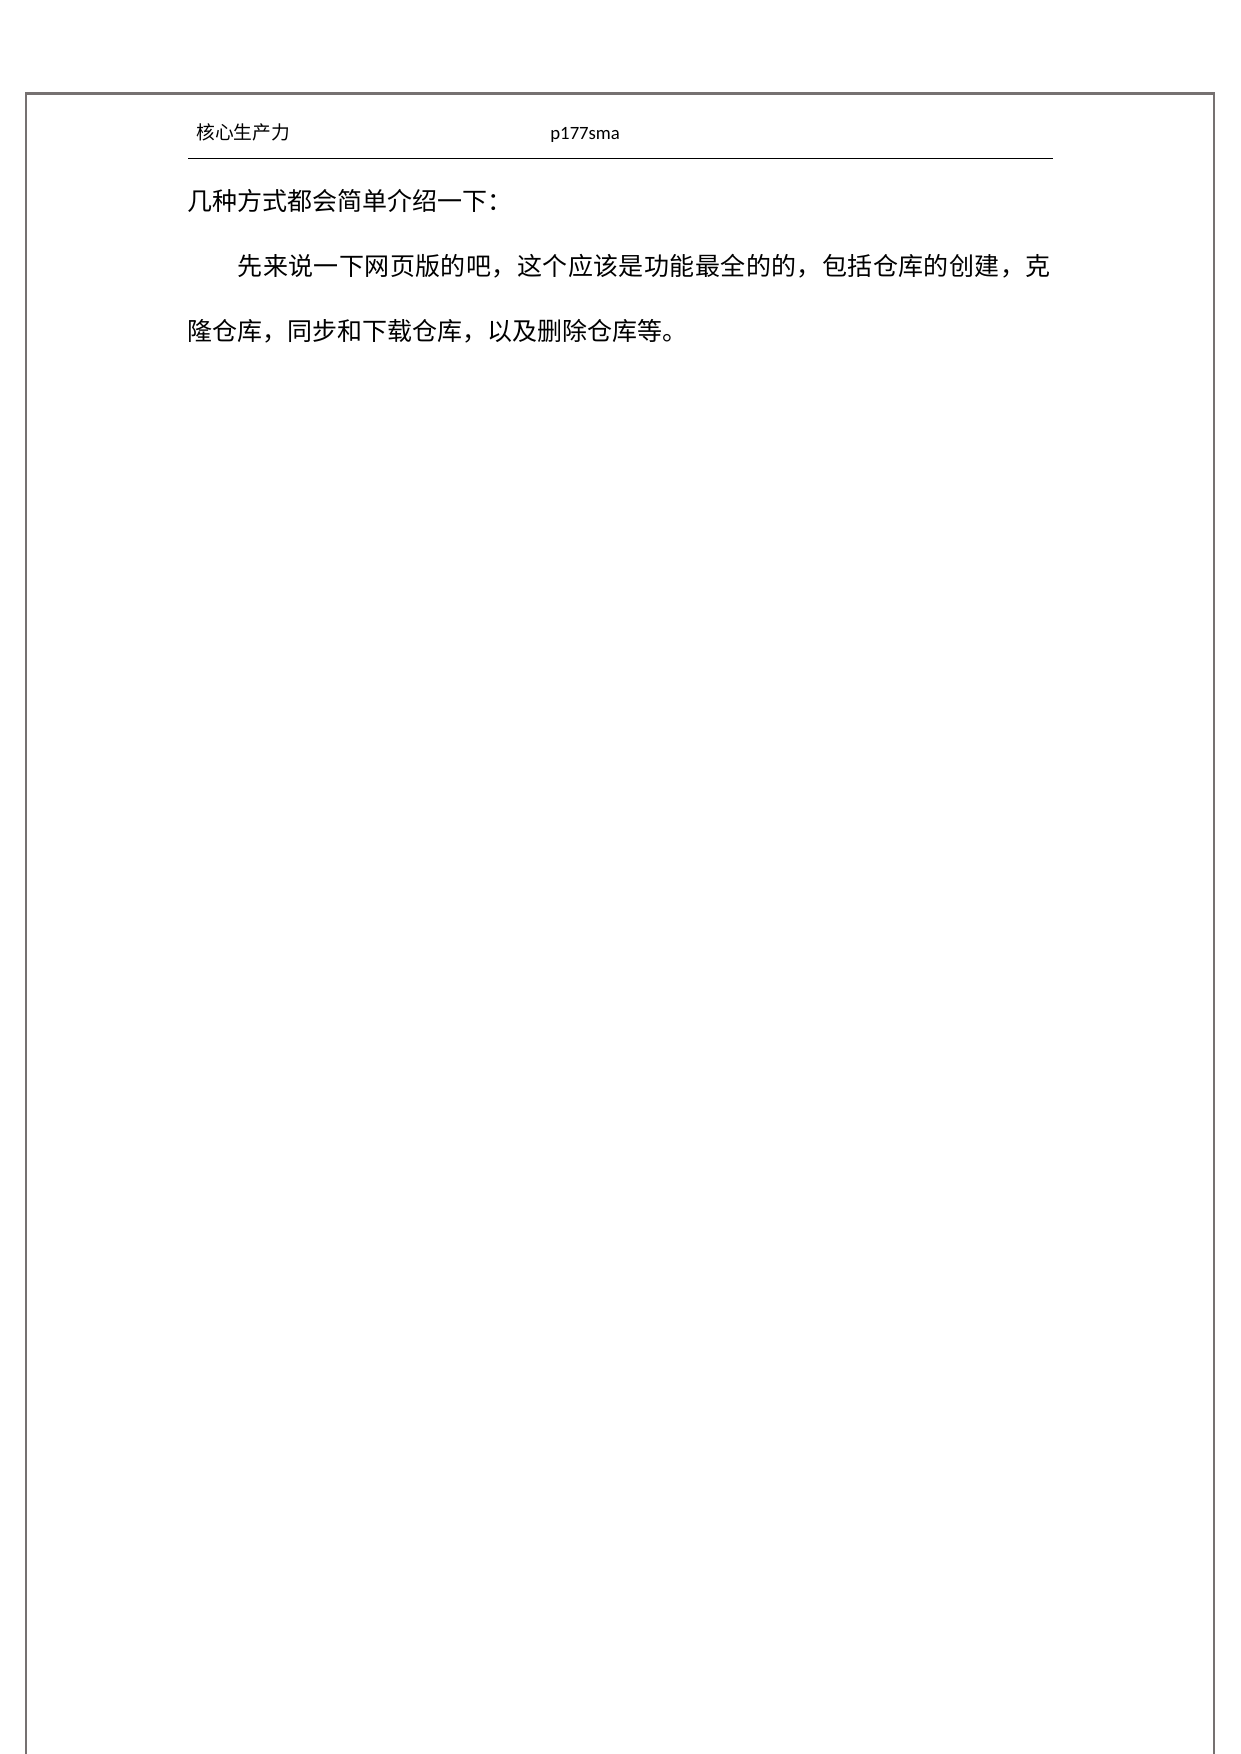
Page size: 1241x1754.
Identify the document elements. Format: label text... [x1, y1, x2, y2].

text 先来说一下网页版的吧，这个应该是功能最全的的，包括仓库的创建，克隆仓库，同步和下载仓库，以及删除仓库等。 [187, 232, 1053, 362]
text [187, 167, 1053, 232]
